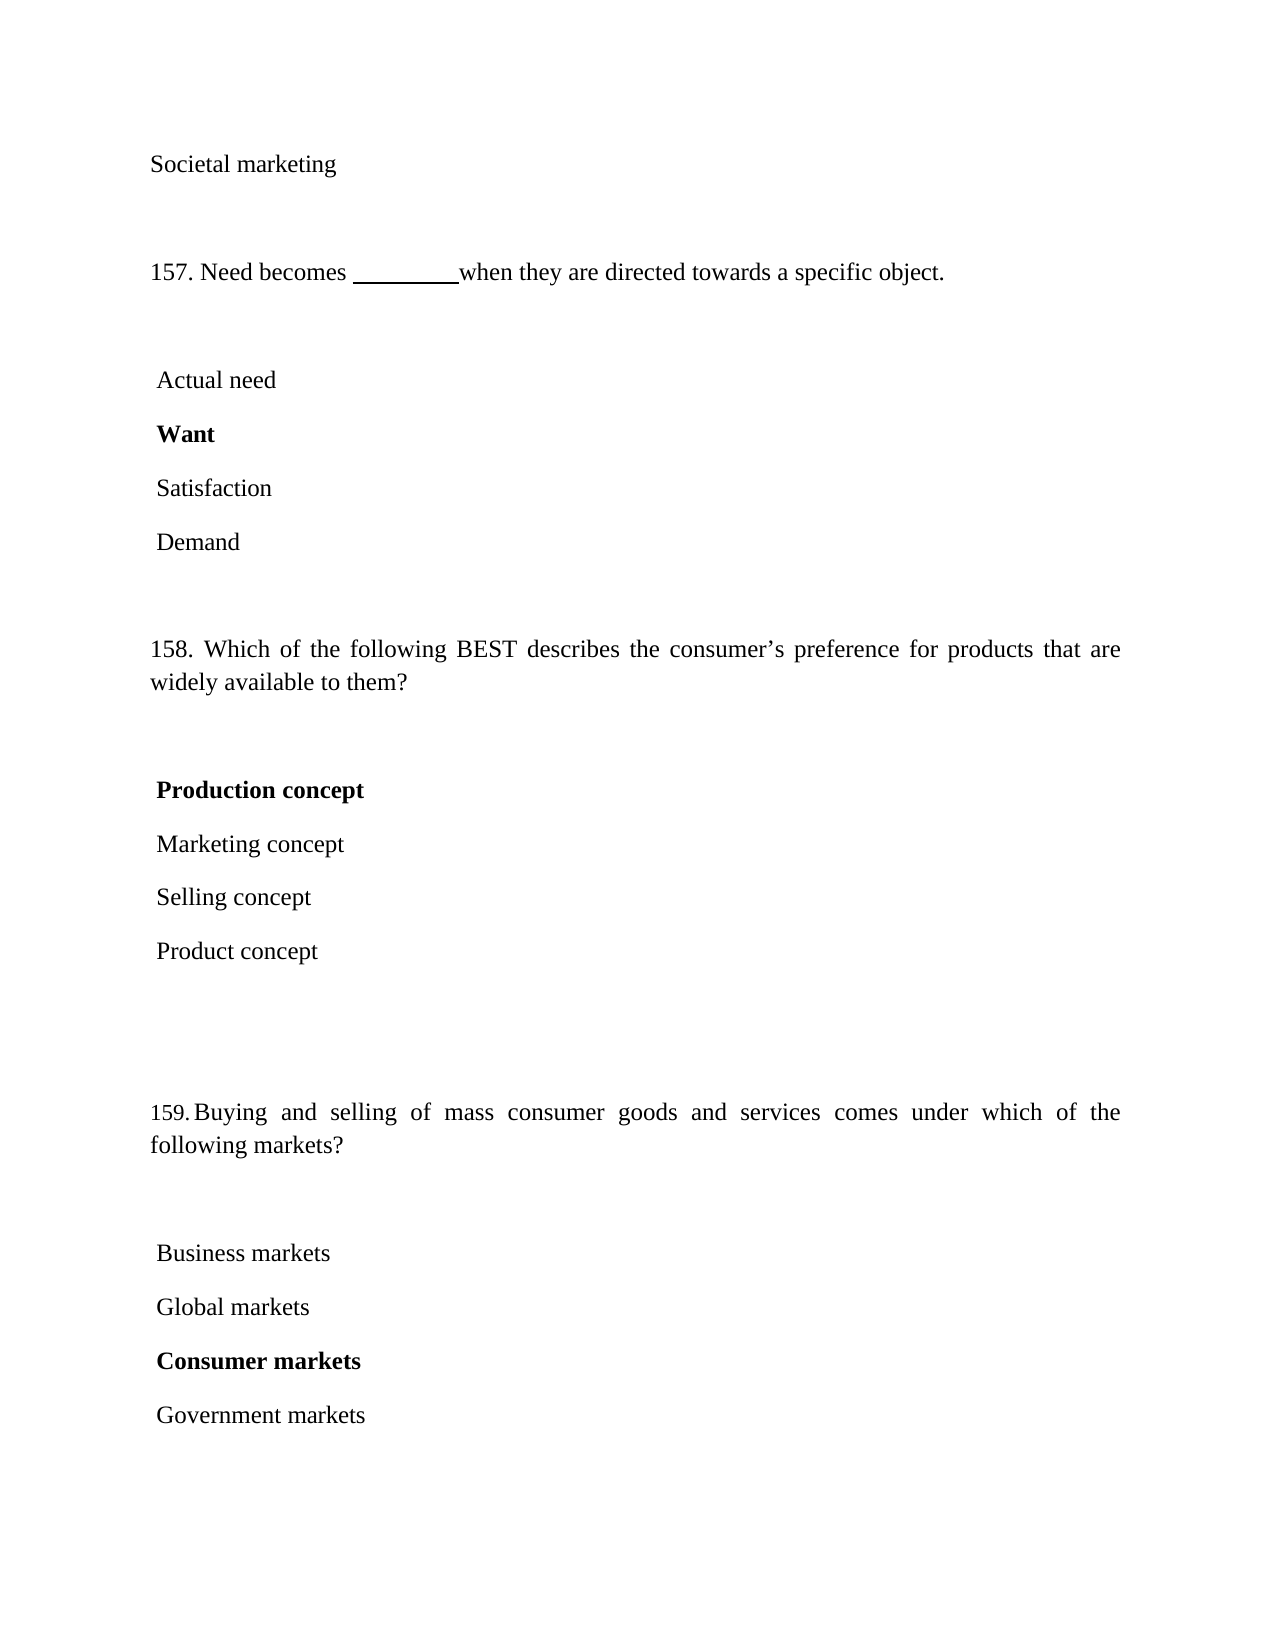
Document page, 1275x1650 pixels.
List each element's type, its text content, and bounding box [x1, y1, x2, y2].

list Need becomes when they are directed towards a specific object. [150, 257, 1137, 286]
text Actual need Want Satisfaction Demand [156, 365, 277, 556]
text Business markets Global markets Consumer markets Government markets [156, 1238, 367, 1428]
list Buying and selling of mass consumer goods and services comes under which of the following markets? [150, 1097, 1125, 1159]
text Production concept Marketing concept Selling concept Product concept [156, 776, 364, 965]
list Which of the following BEST describes the consumer’s preference for products that are widely available to them? [150, 634, 1125, 696]
text Societal marketing [150, 149, 1137, 178]
